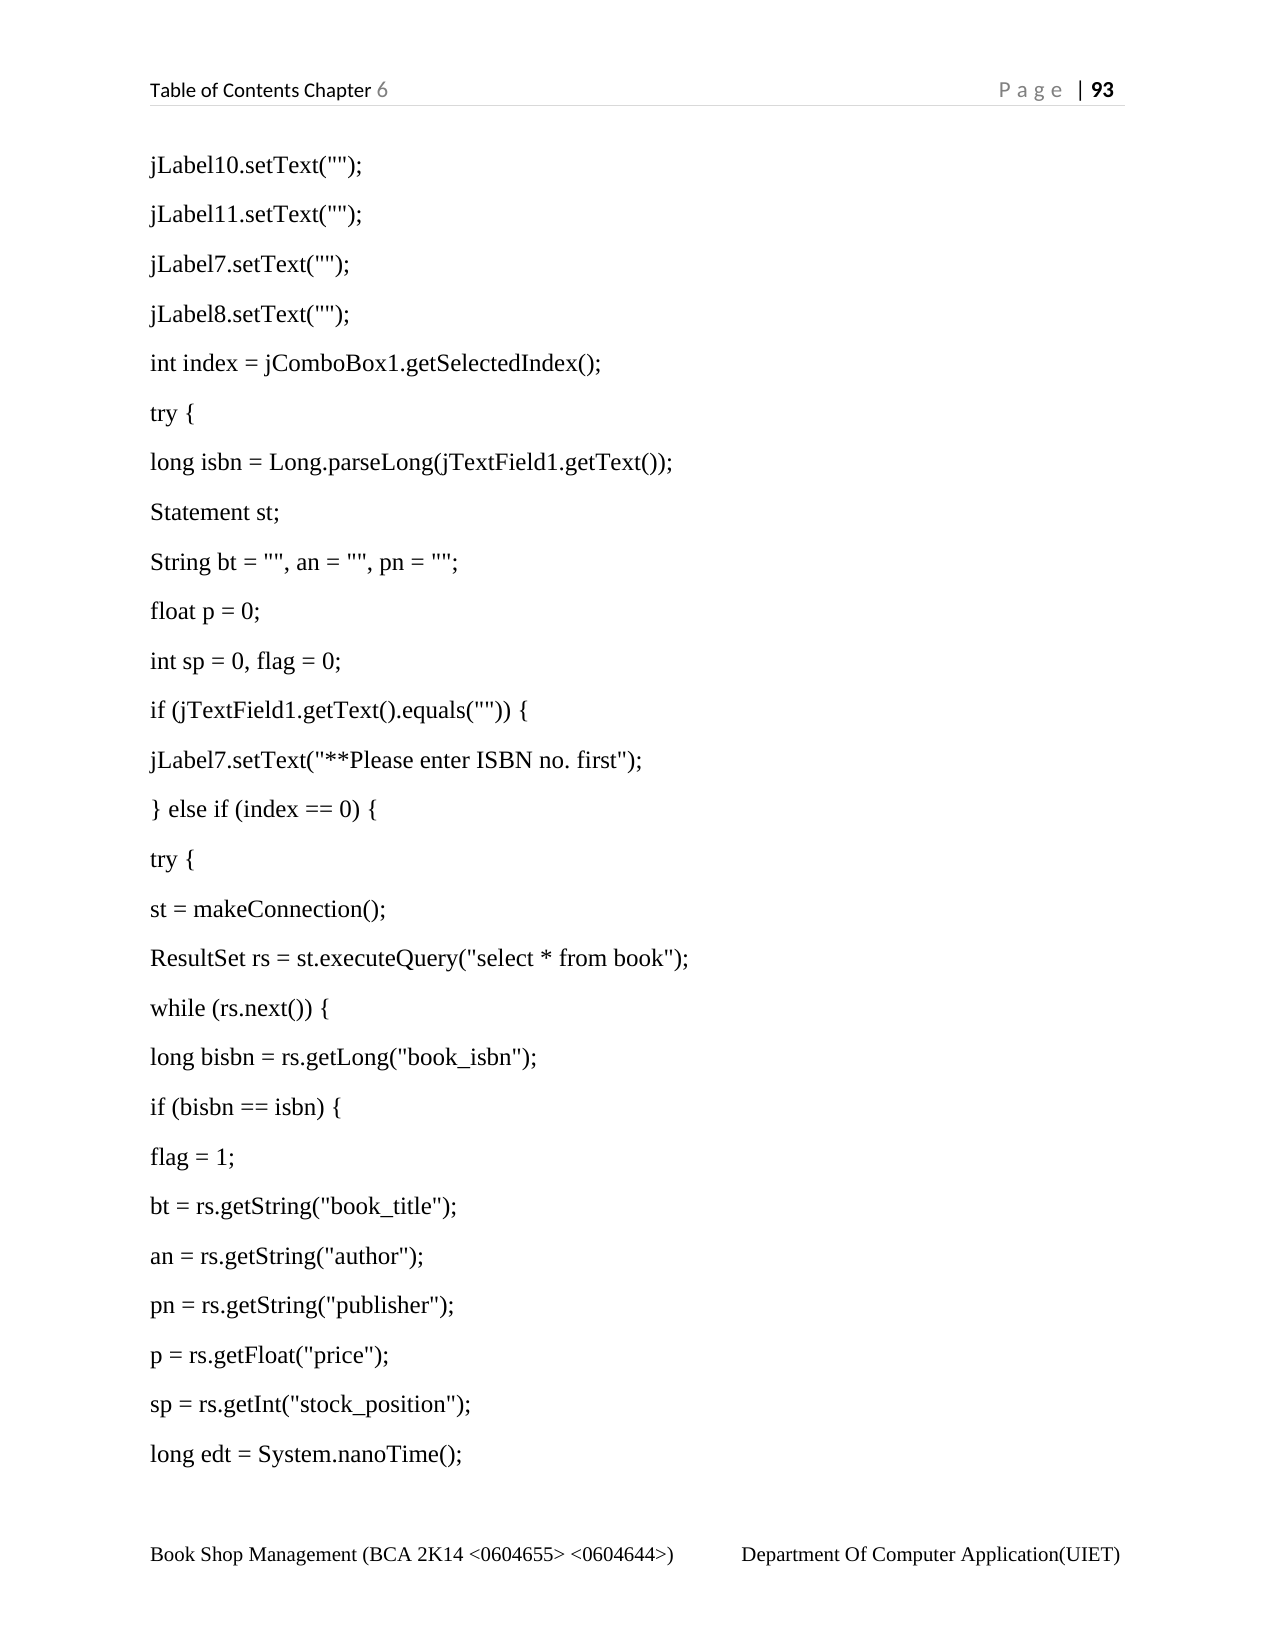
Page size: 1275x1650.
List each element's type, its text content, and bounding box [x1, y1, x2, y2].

text an = rs.getString("author"); [150, 1241, 1125, 1269]
text jLabel7.setText(""); [150, 249, 1125, 278]
text long edt = System.nanoTime(); [150, 1439, 1125, 1468]
text } else if (index == 0) { [150, 794, 1125, 823]
text try { [150, 398, 1125, 427]
text jLabel8.setText(""); [150, 299, 1125, 327]
text try { [150, 844, 1125, 873]
text st = makeConnection(); [150, 894, 1125, 922]
text jLabel10.setText(""); [150, 150, 1125, 179]
text bt = rs.getString("book_title"); [150, 1191, 1125, 1220]
text int index = jComboBox1.getSelectedIndex(); [150, 348, 1125, 377]
text p = rs.getFloat("price"); [150, 1340, 1125, 1369]
text Statement st; [150, 497, 1125, 526]
text ResultSet rs = st.executeQuery("select * from book"); [150, 943, 1125, 972]
text if (bisbn == isbn) { [150, 1092, 1125, 1121]
text String bt = "", an = "", pn = ""; [150, 547, 1125, 575]
text flag = 1; [150, 1142, 1125, 1170]
text while (rs.next()) { [150, 993, 1125, 1022]
text if (jTextField1.getText().equals("")) { [150, 695, 1125, 724]
text int sp = 0, flag = 0; [150, 646, 1125, 674]
text sp = rs.getInt("stock_position"); [150, 1389, 1125, 1418]
text long bisbn = rs.getLong("book_isbn"); [150, 1042, 1125, 1071]
text pn = rs.getString("publisher"); [150, 1290, 1125, 1319]
text jLabel11.setText(""); [150, 199, 1125, 228]
text jLabel7.setText("**Please enter ISBN no. first"); [150, 745, 1125, 774]
text float p = 0; [150, 596, 1125, 625]
text long isbn = Long.parseLong(jTextField1.getText()); [150, 447, 1125, 476]
